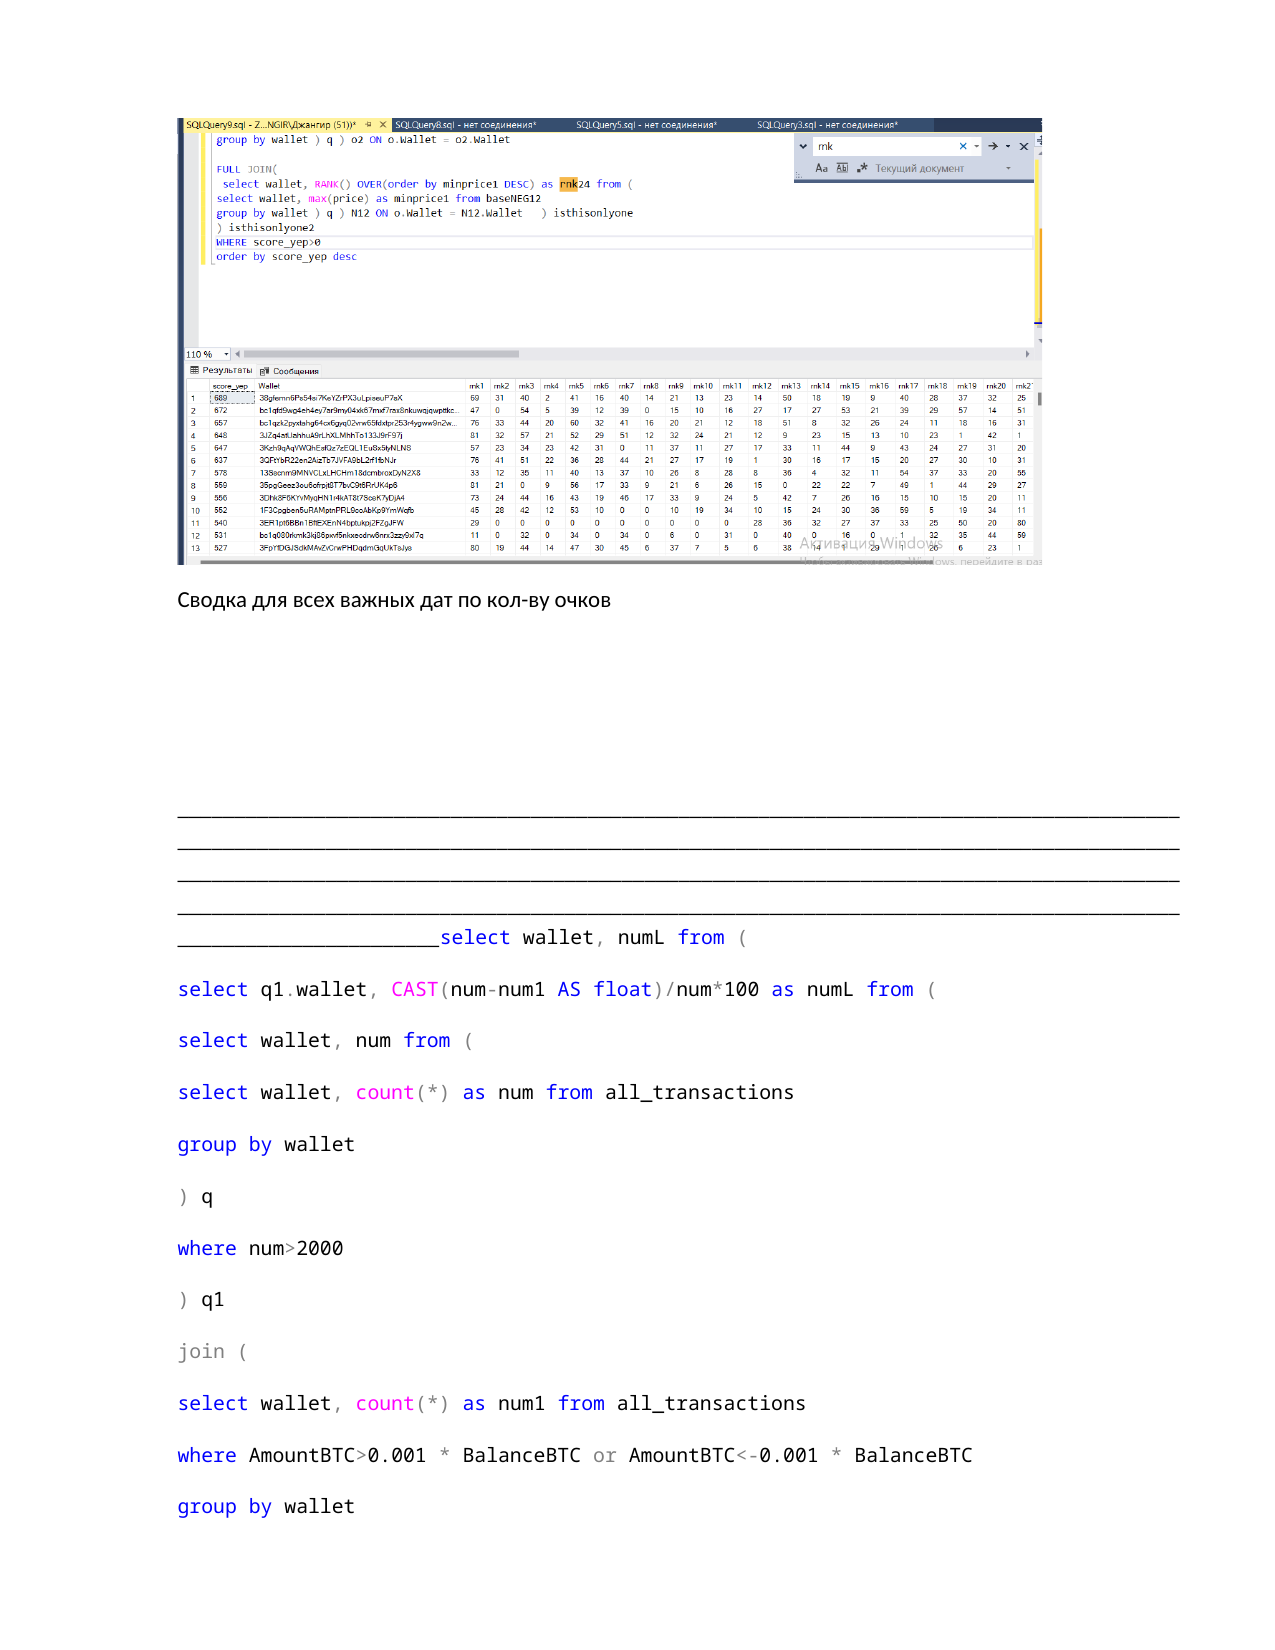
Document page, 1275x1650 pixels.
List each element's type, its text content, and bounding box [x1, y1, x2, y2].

text ) q [177, 1182, 1186, 1209]
text where AmountBTC>0.001 * BalanceBTC or AmountBTC<-0.001 * BalanceBTC [177, 1441, 1186, 1468]
text select wallet, count(*) as num1 from all_transactions [177, 1389, 1186, 1416]
text join ( [177, 1337, 1186, 1364]
text select wallet, num from ( [177, 1027, 1186, 1054]
picture [177, 118, 1043, 565]
text select wallet, count(*) as num from all_transactions [177, 1078, 1186, 1106]
text Сводка для всех важных дат по кол-ву очков [177, 585, 1186, 613]
text select q1.wallet, CAST(num-num1 AS float)/num*100 as numL from ( [177, 975, 1186, 1002]
text ) q1 [177, 1286, 1186, 1313]
text where num>2000 [177, 1234, 1186, 1261]
text _______________________________________________________________________________________________________________________________________________________________________________________________________________________________________________________________________________________________________________________________________________________________________________________select wallet, numL from ( [177, 793, 1186, 950]
text group by wallet [177, 1130, 1186, 1157]
text group by wallet [177, 1493, 1186, 1520]
